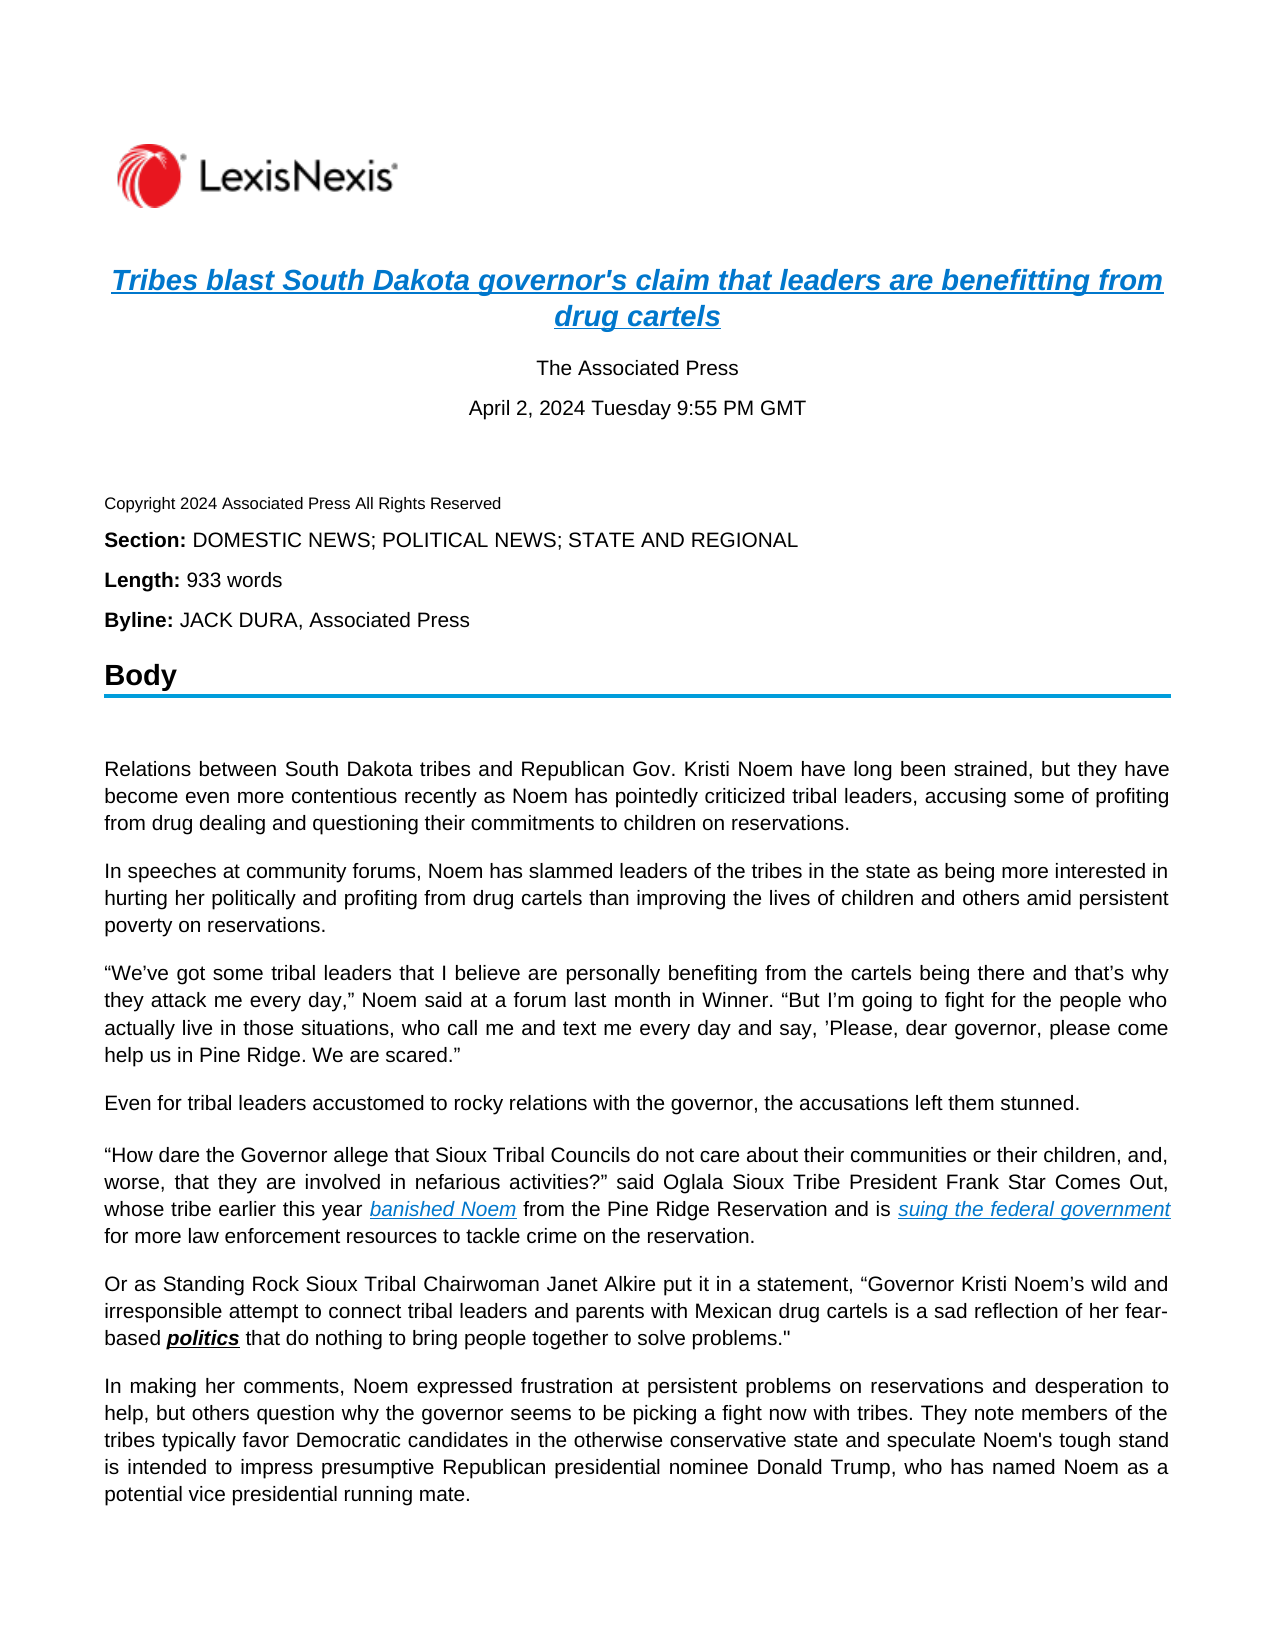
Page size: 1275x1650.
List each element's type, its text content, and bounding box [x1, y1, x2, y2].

text Section: DOMESTIC NEWS; POLITICAL NEWS; STATE AND REGIONAL [104, 525, 1171, 552]
text The Associated Press [104, 353, 1171, 380]
text Length: 933 words [104, 565, 1171, 592]
text Byline: JACK DURA, Associated Press [104, 604, 1171, 631]
text “How dare the Governor allege that Sioux Tribal Councils do not care about their communities or their children, and, worse, that they are involved in nefarious activities?” said Oglala Sioux Tribe President Frank Star Comes Out, whose tribe earlier this year banished Noem from the Pine Ridge Reservation and is suing the federal government for more law enforcement resources to tackle crime on the reservation. [104, 1139, 1171, 1248]
text Relations between South Dakota tribes and Republican Gov. Kristi Noem have long been strained, but they have become even more contentious recently as Noem has pointedly criticized tribal leaders, accusing some of profiting from drug dealing and questioning their commitments to children on reservations. [104, 754, 1171, 835]
text In speeches at community forums, Noem has slammed leaders of the tribes in the state as being more interested in hurting her politically and profiting from drug cartels than improving the lives of children and others amid persistent poverty on reservations. [104, 856, 1171, 937]
subtitle Tribes blast South Dakota governor's claim that leaders are benefitting from drug cartels [104, 261, 1171, 332]
picture [104, 144, 412, 208]
text In making her comments, Noem expressed frustration at persistent problems on reservations and desperation to help, but others question why the governor seems to be picking a fight now with tribes. They note members of the tribes typically favor Democratic candidates in the otherwise conservative state and speculate Noem's tough stand is intended to impress presumptive Republican presidential nominee Donald Trump, who has named Noem as a potential vice presidential running mate. [104, 1371, 1171, 1506]
text Or as Standing Rock Sioux Tribal Chairwoman Janet Alkire put it in a statement, “Governor Kristi Noem’s wild and irresponsible attempt to connect tribal leaders and parents with Mexican drug cartels is a sad reflection of her fear-based politics that do nothing to bring people together to solve problems." [104, 1268, 1171, 1350]
text “We’ve got some tribal leaders that I believe are personally benefiting from the cartels being there and that’s why they attack me every day,” Noem said at a forum last month in Winner. “But I’m going to fight for the people who actually live in those situations, who call me and text me every day and say, ’Please, dear governor, please come help us in Pine Ridge. We are scared.” [104, 958, 1171, 1066]
text April 2, 2024 Tuesday 9:55 PM GMT [104, 393, 1171, 420]
text Even for tribal leaders accustomed to rocky relations with the governor, the accusations left them stunned. [104, 1087, 1171, 1114]
text Body [104, 656, 1171, 692]
text Copyright 2024 Associated Press All Rights Reserved [104, 461, 1171, 513]
